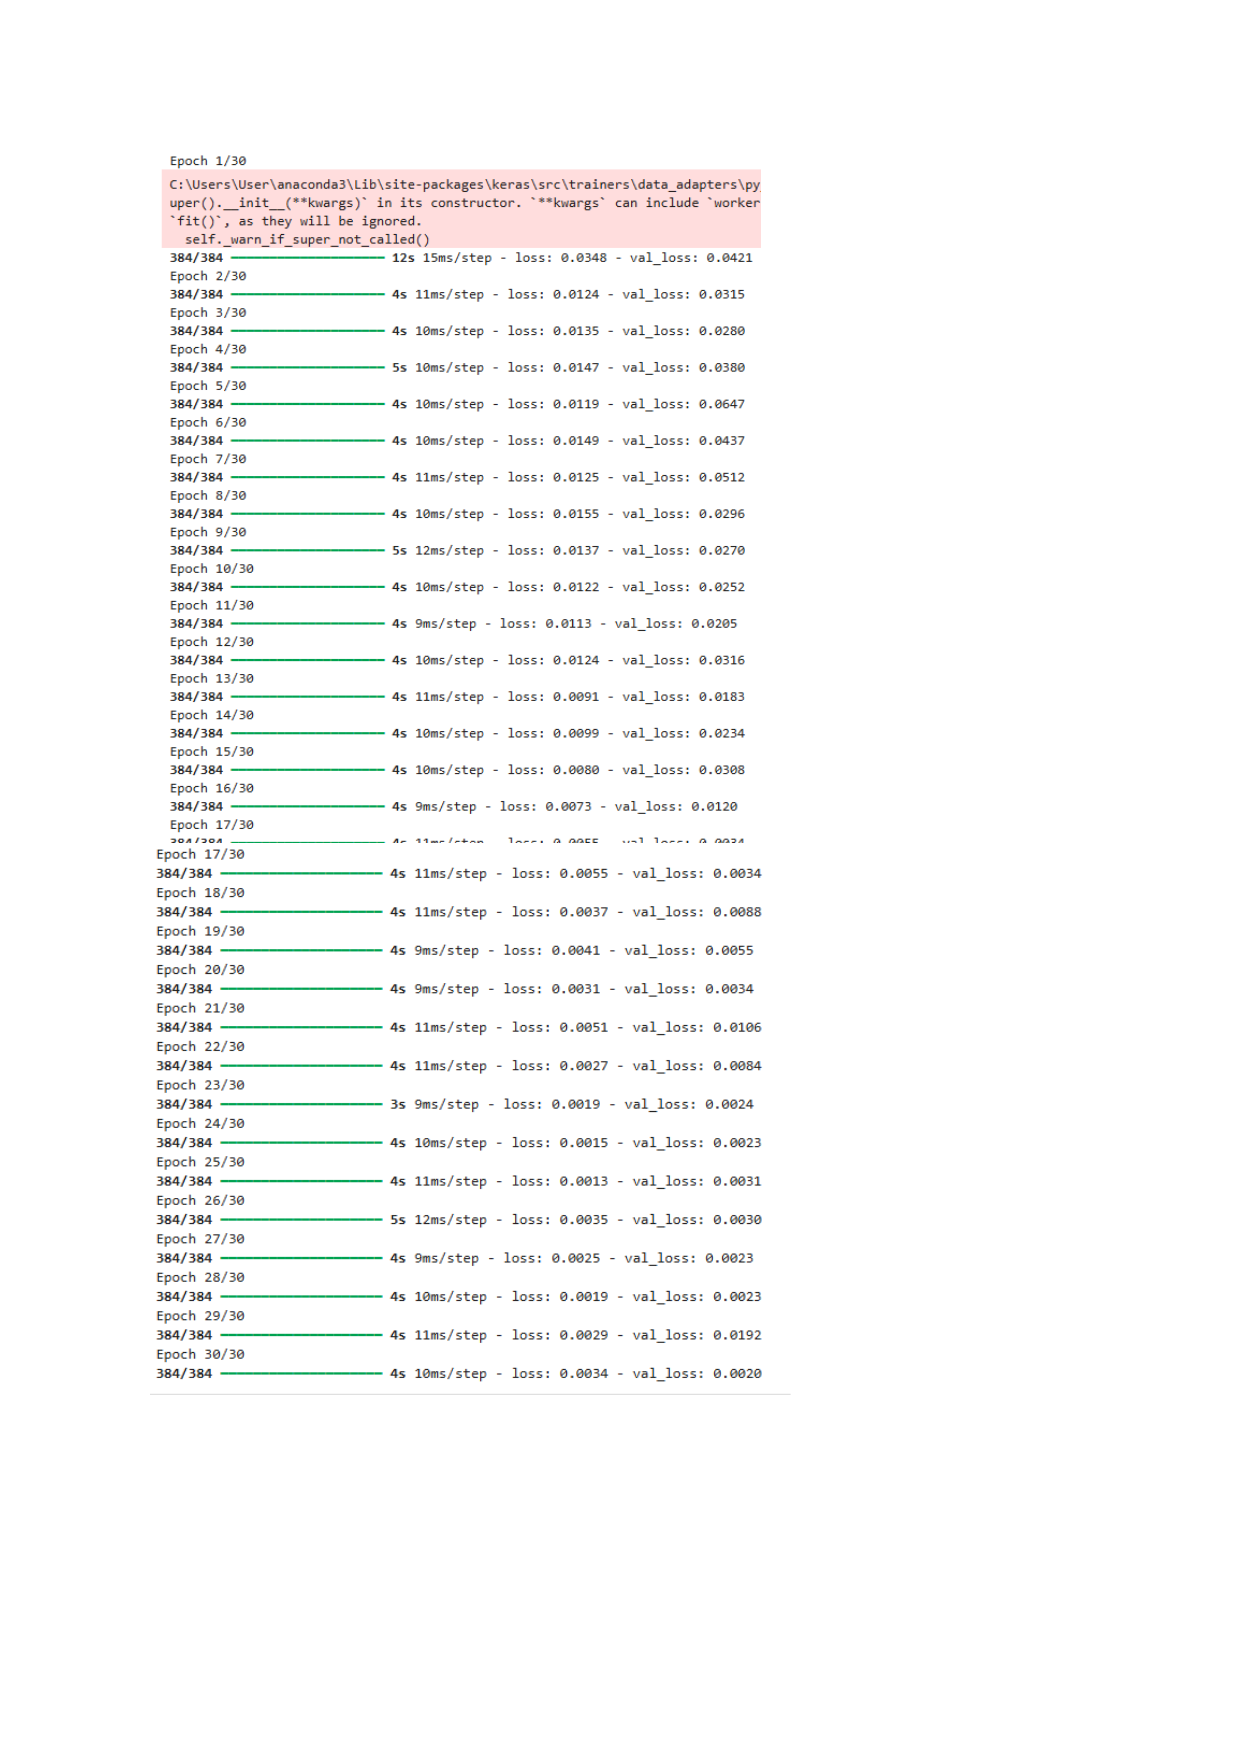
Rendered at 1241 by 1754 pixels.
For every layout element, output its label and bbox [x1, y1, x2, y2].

picture [150, 844, 791, 1395]
picture [150, 150, 761, 843]
